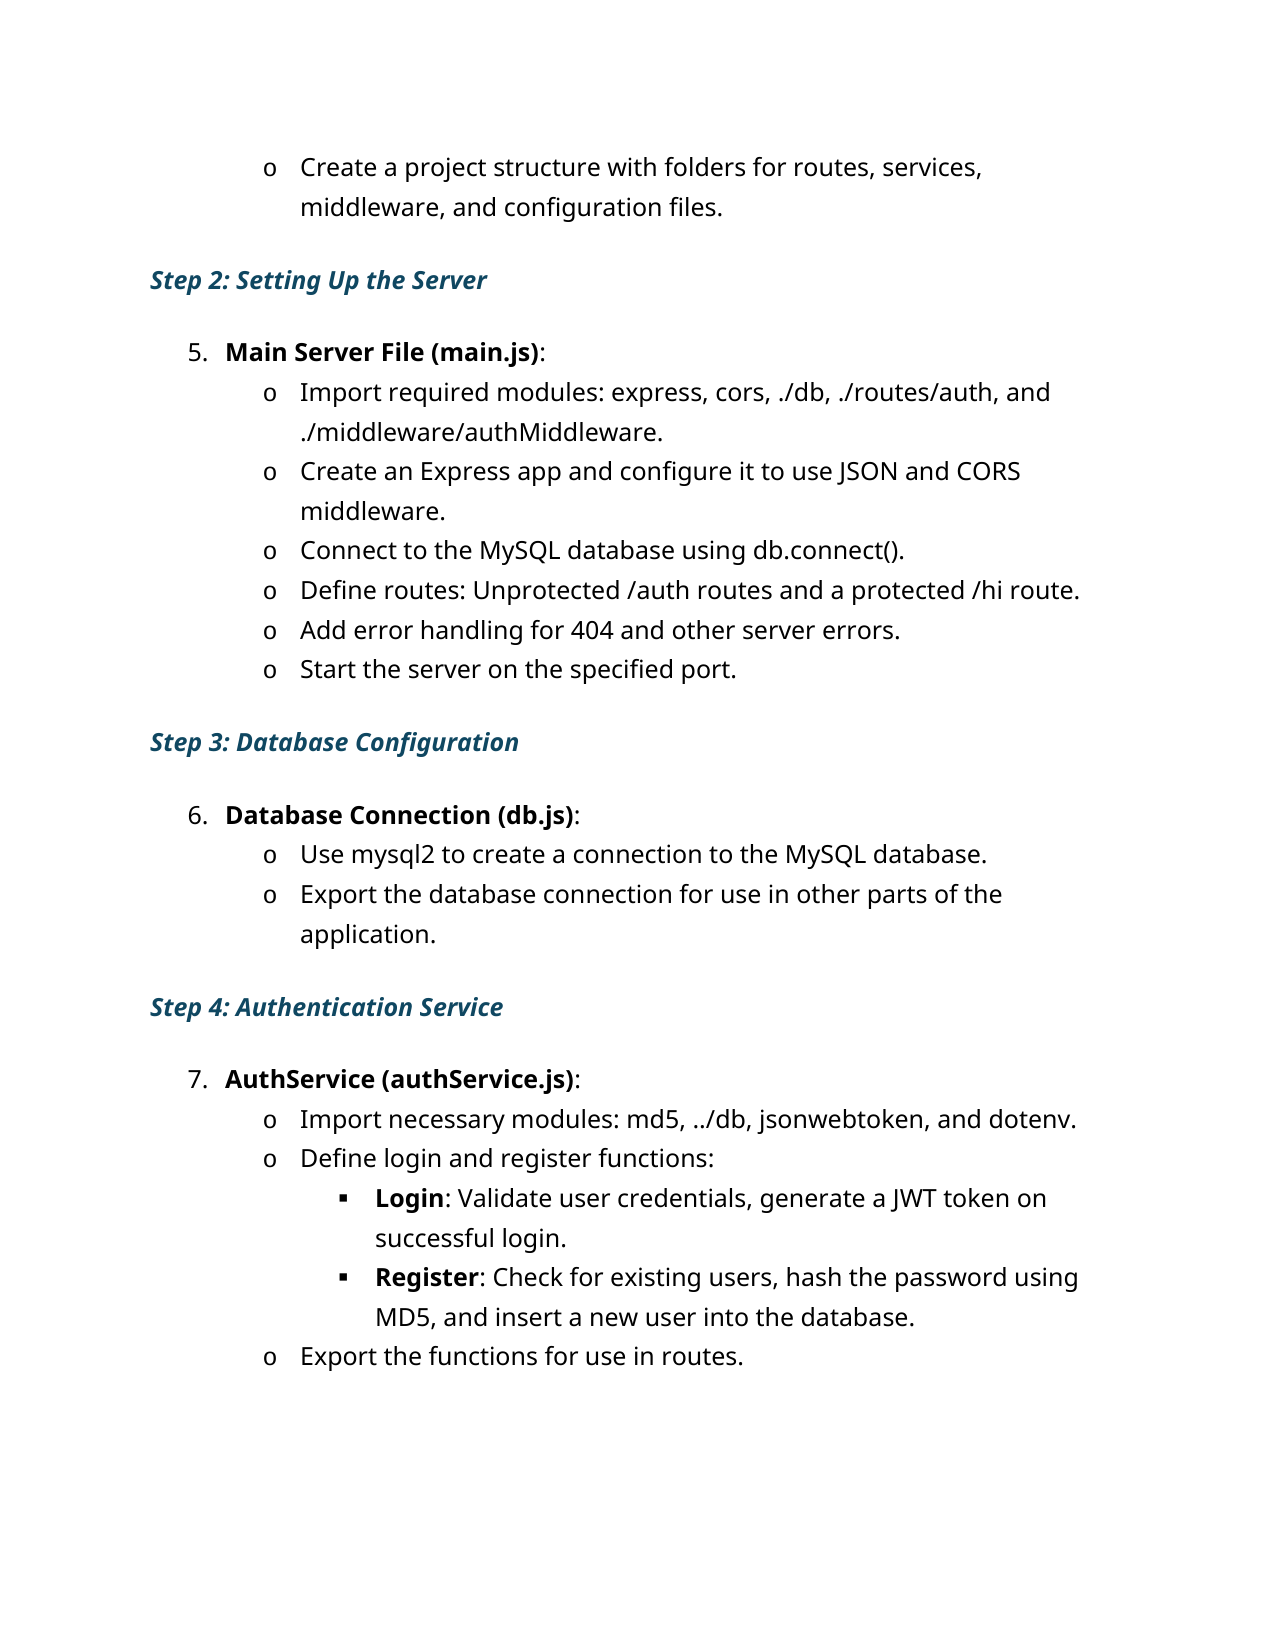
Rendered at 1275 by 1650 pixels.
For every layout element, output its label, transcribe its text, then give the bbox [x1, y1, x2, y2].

list Export the database connection for use in other parts of the application. [262, 877, 1125, 951]
list Main Server File (main.js): [187, 335, 1125, 369]
list Connect to the MySQL database using db.connect(). [262, 533, 1125, 567]
subtitle Step 3: Database Configuration [150, 725, 1125, 759]
list Start the server on the specified port. [262, 652, 1125, 686]
list Login: Validate user credentials, generate a JWT token on successful login. [337, 1181, 1125, 1254]
list Use mysql2 to create a connection to the MySQL database. [262, 837, 1125, 871]
subtitle Step 4: Authentication Service [150, 989, 1125, 1023]
list Create an Express app and configure it to use JSON and CORS middleware. [262, 454, 1125, 527]
list Register: Check for existing users, hash the password using MD5, and insert a new user into the database. [337, 1260, 1125, 1333]
list Import required modules: express, cors, ./db, ./routes/auth, and ./middleware/authMiddleware. [262, 374, 1125, 448]
list Add error handling for 404 and other server errors. [262, 612, 1125, 647]
list Import necessary modules: md5, ../db, jsonwebtoken, and dotenv. [262, 1101, 1125, 1136]
list AuthService (authService.js): [187, 1062, 1125, 1096]
list Define login and register functions: [262, 1141, 1125, 1175]
list Define routes: Unprotected /auth routes and a protected /hi route. [262, 573, 1125, 607]
list Export the functions for use in routes. [262, 1339, 1125, 1373]
list Database Connection (db.js): [187, 798, 1125, 832]
subtitle Step 2: Setting Up the Server [150, 262, 1125, 296]
list Create a project structure with folders for routes, services, middleware, and configuration files. [262, 150, 1125, 224]
